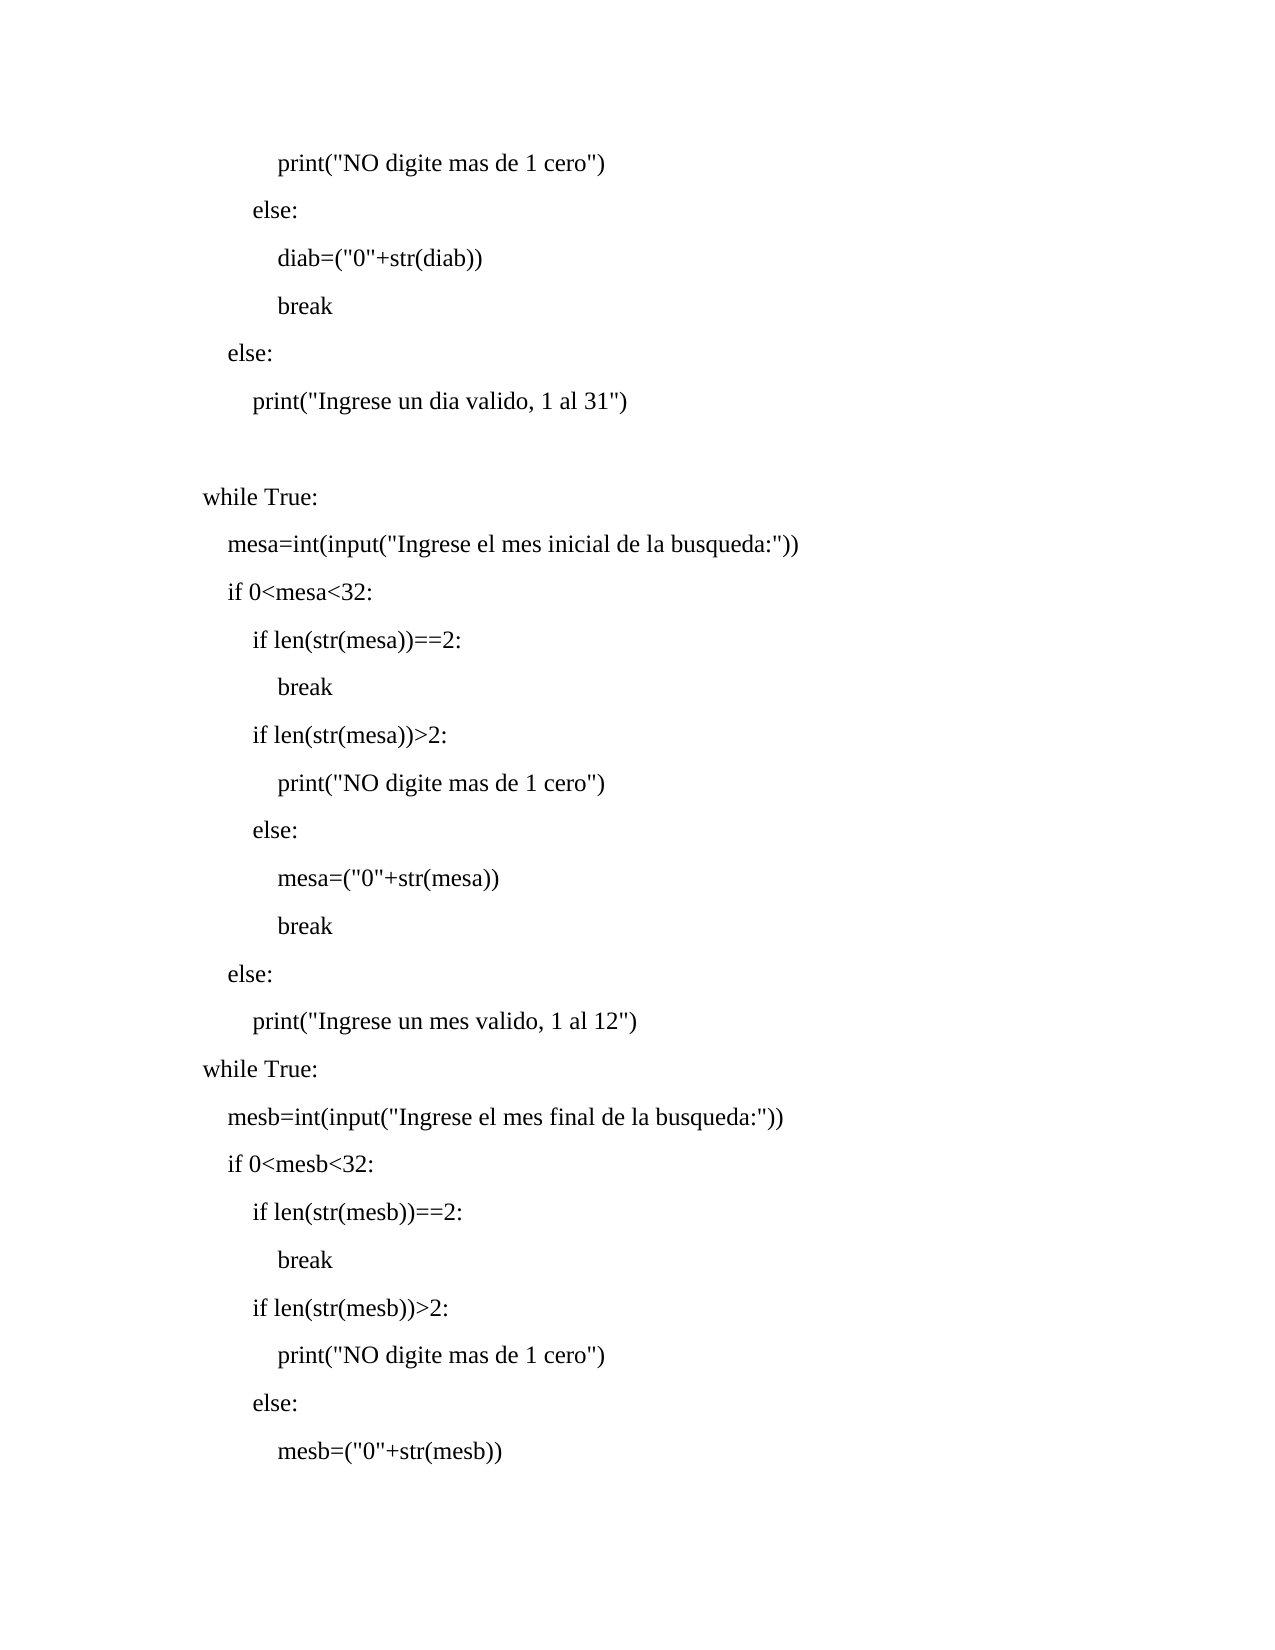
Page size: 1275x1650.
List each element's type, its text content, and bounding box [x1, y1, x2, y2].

text if len(str(mesa))==2: [177, 625, 1098, 653]
text break [177, 291, 1098, 319]
text while True: [177, 482, 1098, 510]
text mesb=int(input("Ingrese el mes final de la busqueda:")) [177, 1102, 1098, 1131]
text if 0<mesa<32: [177, 577, 1098, 606]
text break [177, 911, 1098, 940]
text else: [177, 959, 1098, 987]
text else: [177, 1388, 1098, 1417]
text else: [177, 195, 1098, 224]
text mesa=int(input("Ingrese el mes inicial de la busqueda:")) [177, 529, 1098, 558]
text print("NO digite mas de 1 cero") [177, 148, 1098, 176]
text print("Ingrese un mes valido, 1 al 12") [177, 1006, 1098, 1035]
text break [177, 672, 1098, 701]
text else: [177, 338, 1098, 367]
text diab=("0"+str(diab)) [177, 243, 1098, 272]
text mesb=("0"+str(mesb)) [177, 1436, 1098, 1464]
text print("NO digite mas de 1 cero") [177, 768, 1098, 797]
text print("NO digite mas de 1 cero") [177, 1340, 1098, 1369]
text if len(str(mesb))==2: [177, 1197, 1098, 1226]
text print("Ingrese un dia valido, 1 al 31") [177, 386, 1098, 415]
text else: [177, 816, 1098, 844]
text break [177, 1245, 1098, 1274]
text while True: [177, 1054, 1098, 1083]
text if len(str(mesa))>2: [177, 720, 1098, 749]
text mesa=("0"+str(mesa)) [177, 863, 1098, 892]
text if len(str(mesb))>2: [177, 1293, 1098, 1321]
text if 0<mesb<32: [177, 1149, 1098, 1178]
